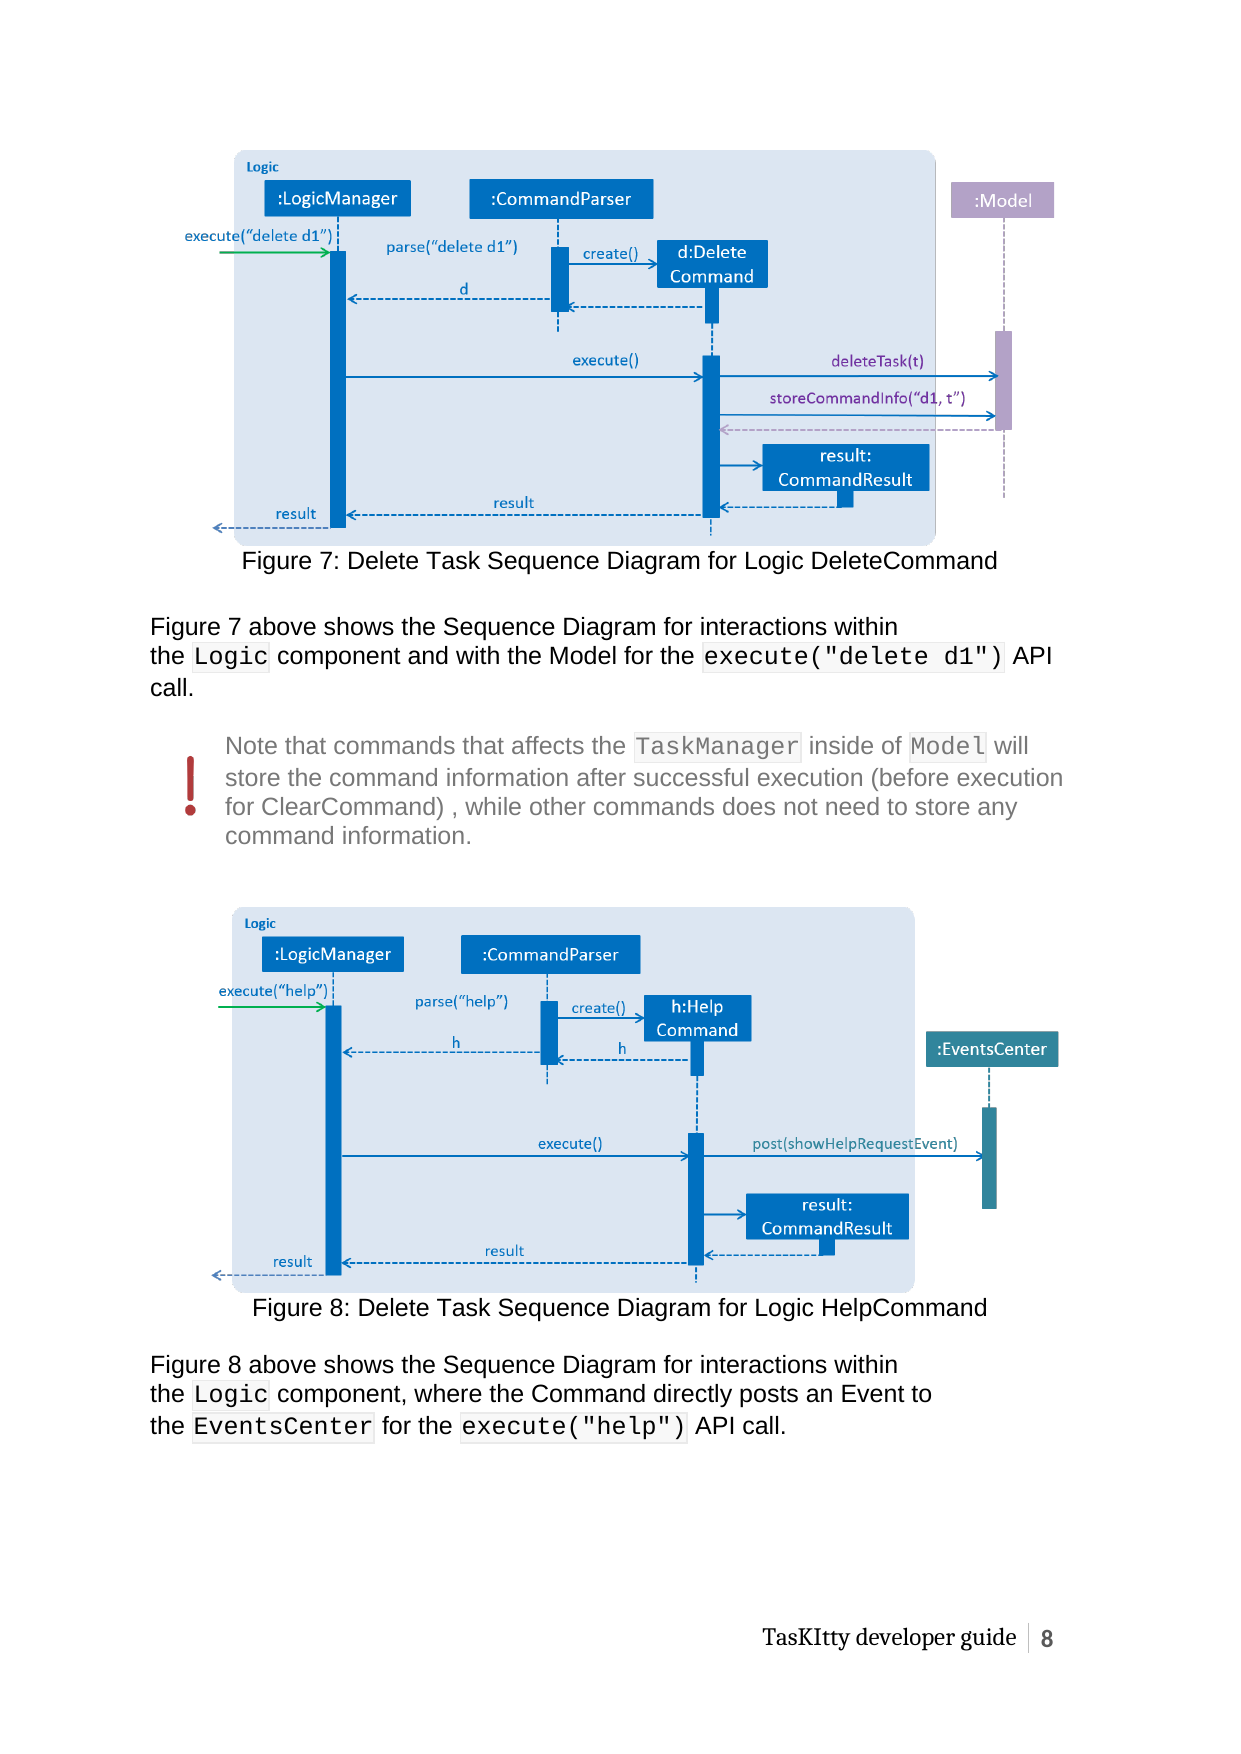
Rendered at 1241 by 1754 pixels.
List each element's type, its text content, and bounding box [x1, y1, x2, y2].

picture [173, 150, 1055, 546]
picture [173, 910, 1059, 1297]
text Figure 8: Delete Task Sequence Diagram for Logic HelpCommand [150, 1296, 1090, 1325]
text Note that commands that affects the TaskManager inside of Model will store the command information after successful execution (before execution for ClearCommand) , while other commands does not need to store any command information. [225, 731, 1090, 853]
text Figure 7: Delete Task Sequence Diagram for Logic DeleteCommand [150, 546, 1090, 575]
picture [168, 750, 211, 826]
text Figure 8 above shows the Sequence Diagram for interactions within the Logic component, where the Command directly posts an Event to the EventsCenter for the execute("help") API call. [150, 1354, 1090, 1447]
text Figure 7 above shows the Sequence Diagram for interactions within the Logic component and with the Model for the execute("delete d1") API call. [150, 612, 1090, 702]
